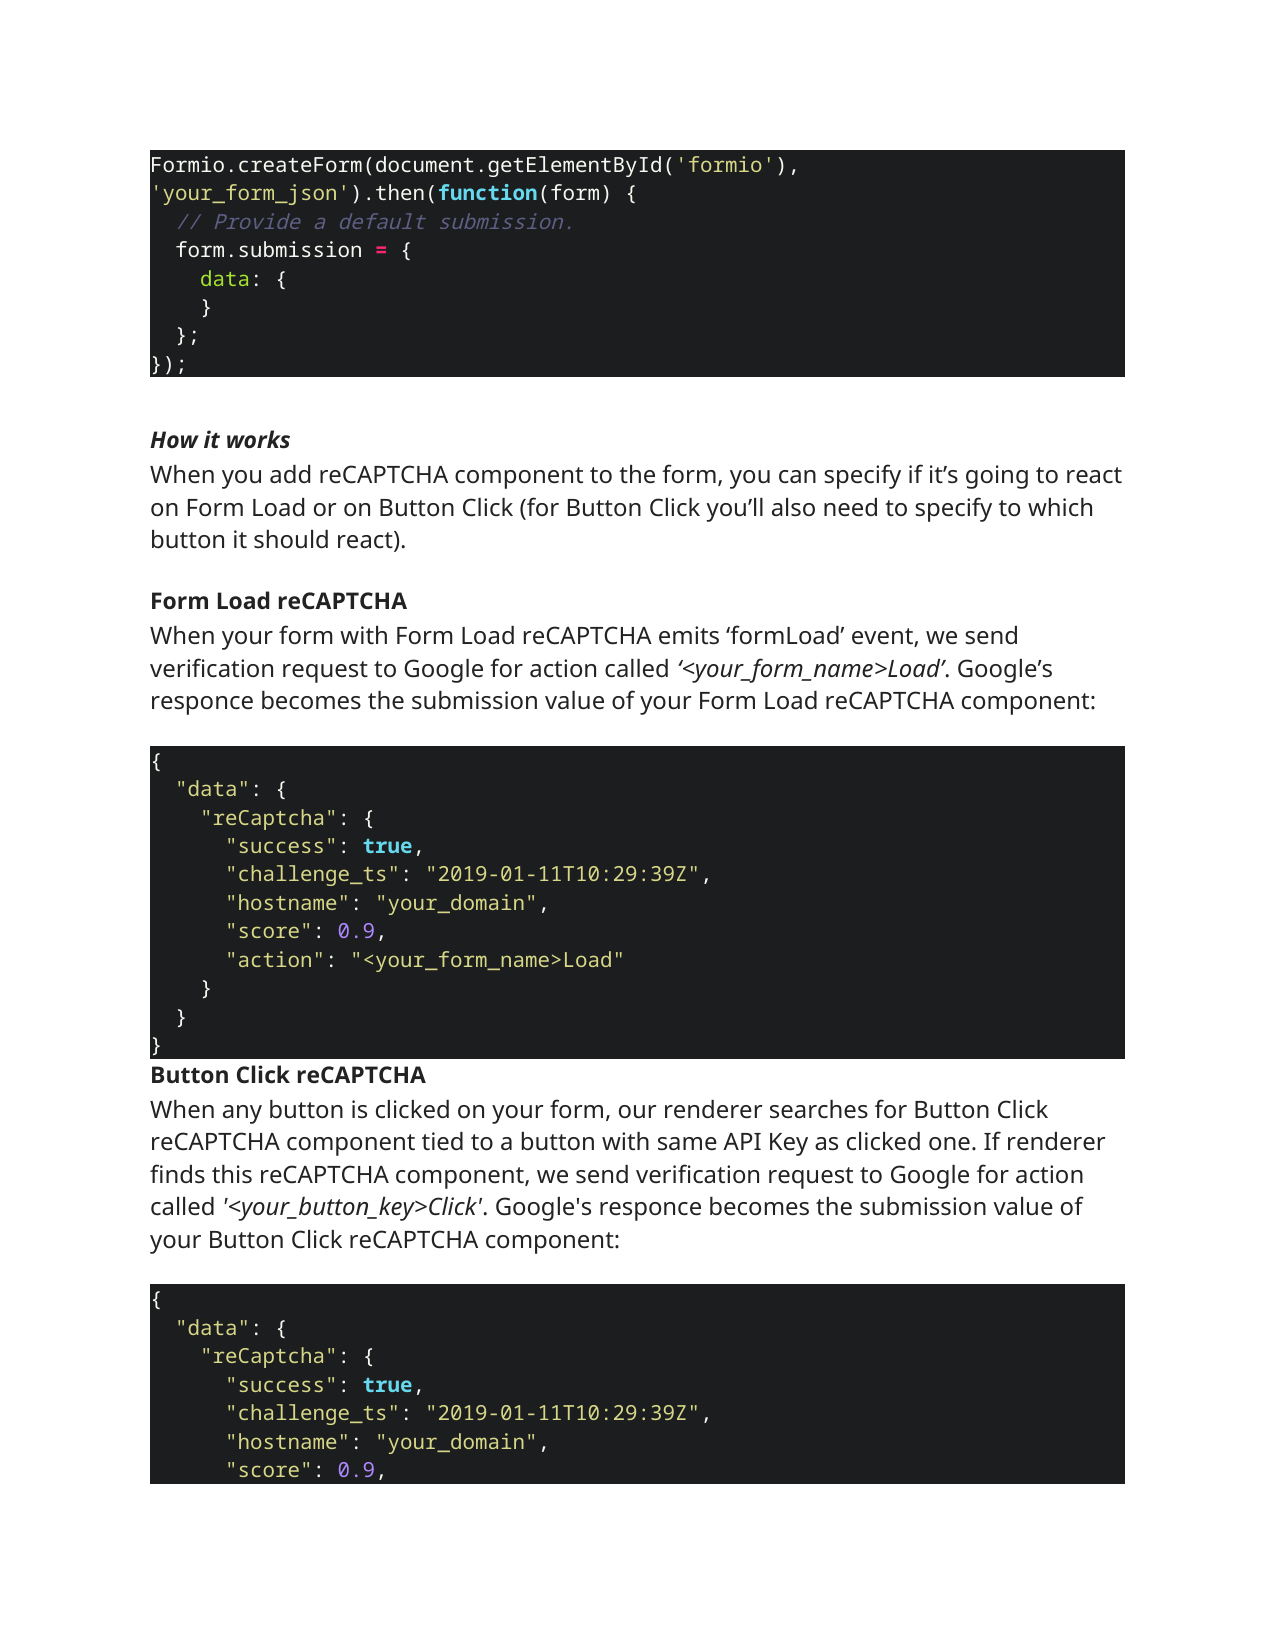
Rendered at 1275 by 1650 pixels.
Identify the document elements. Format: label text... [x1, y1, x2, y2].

text "data": { [150, 774, 1125, 803]
text Formio.createForm(document.getElementById('formio'), 'your_form_json').then(function(form) { [150, 150, 1125, 207]
text { [150, 1284, 1125, 1313]
text "reCaptcha": { [150, 803, 1125, 831]
text "action": "<your_form_name>Load" [150, 945, 1125, 973]
text }; [150, 321, 1125, 349]
text "hostname": "your_domain", [150, 1427, 1125, 1455]
text } [150, 1002, 1125, 1030]
text { [150, 746, 1125, 774]
text // Provide a default submission. [150, 207, 1125, 235]
text "hostname": "your_domain", [150, 888, 1125, 916]
text } [150, 973, 1125, 1002]
text When any button is clicked on your form, our renderer searches for Button Click reCAPTCHA component tied to a button with same API Key as clicked one. If renderer finds this reCAPTCHA component, we send verification request to Google for action called '<your_button_key>Click'. Google's responce becomes the submission value of your Button Click reCAPTCHA component: [150, 1092, 1125, 1255]
text "score": 0.9, [150, 916, 1125, 945]
subtitle Form Load reCAPTCHA [150, 585, 1125, 616]
text "challenge_ts": "2019-01-11T10:29:39Z", [150, 1398, 1125, 1427]
text "success": true, [150, 1370, 1125, 1398]
text When you add reCAPTCHA component to the form, you can specify if it’s going to react on Form Load or on Button Click (for Button Click you’ll also need to specify to which button it should react). [150, 458, 1125, 556]
text form.submission = { [150, 235, 1125, 264]
text "score": 0.9, [150, 1455, 1125, 1484]
text } [150, 292, 1125, 321]
text "challenge_ts": "2019-01-11T10:29:39Z", [150, 859, 1125, 888]
text data: { [150, 264, 1125, 292]
text "success": true, [150, 831, 1125, 859]
text When your form with Form Load reCAPTCHA emits ‘formLoad’ event, we send verification request to Google for action called ‘<your_form_name>Load’. Google’s responce becomes the submission value of your Form Load reCAPTCHA component: [150, 619, 1125, 717]
subtitle How it works [150, 424, 1125, 456]
text } [150, 1030, 1125, 1059]
subtitle Button Click reCAPTCHA [150, 1059, 1125, 1090]
text "reCaptcha": { [150, 1341, 1125, 1370]
text }); [150, 349, 1125, 377]
text "data": { [150, 1313, 1125, 1341]
